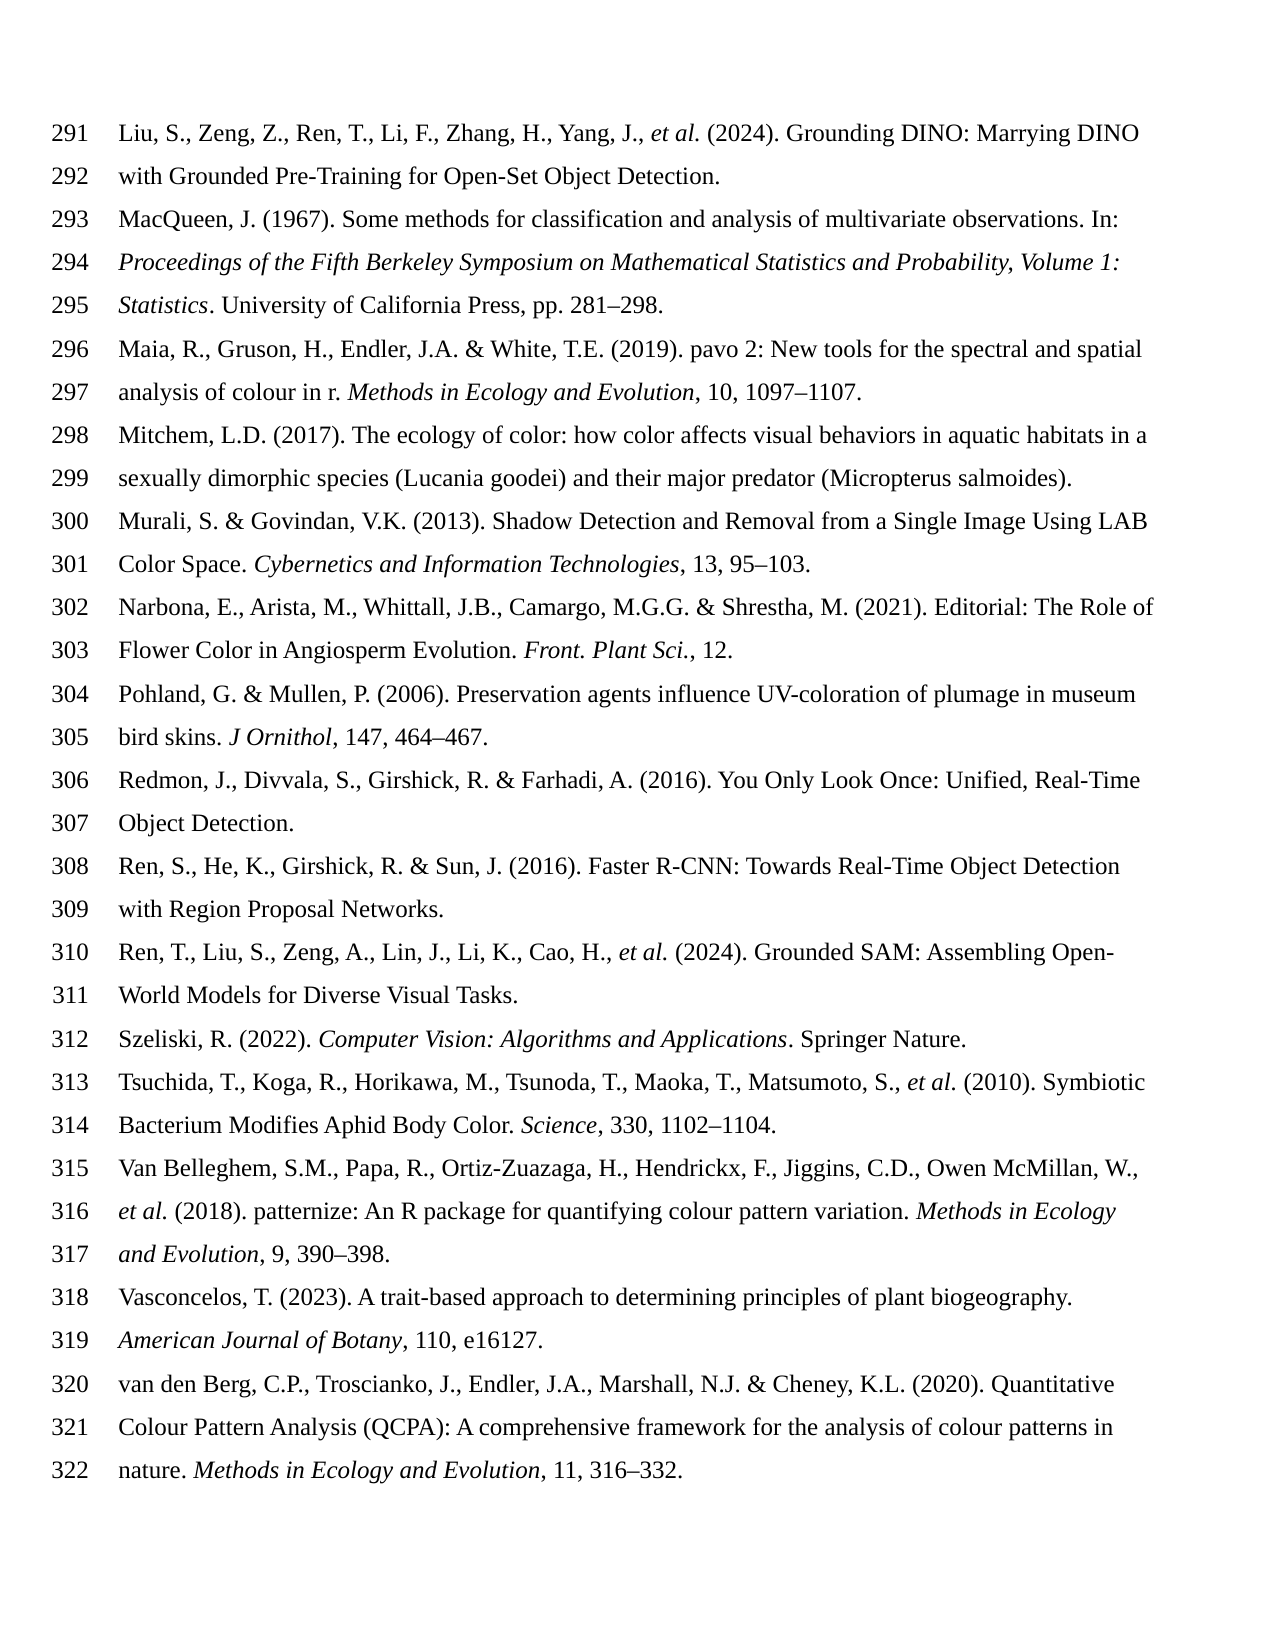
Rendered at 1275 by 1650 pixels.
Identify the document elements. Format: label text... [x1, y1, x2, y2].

text Narbona, E., Arista, M., Whittall, J.B., Camargo, M.G.G. & Shrestha, M. (2021). Editorial: The Role of Flower Color in Angiosperm Evolution. Front. Plant Sci., 12. [118, 592, 1157, 664]
text MacQueen, J. (1967). Some methods for classification and analysis of multivariate observations. In: Proceedings of the Fifth Berkeley Symposium on Mathematical Statistics and Probability, Volume 1: Statistics. University of California Press, pp. 281–298. [118, 204, 1157, 319]
text Liu, S., Zeng, Z., Ren, T., Li, F., Zhang, H., Yang, J., et al. (2024). Grounding DINO: Marrying DINO with Grounded Pre-Training for Open-Set Object Detection. [118, 118, 1157, 190]
text Mitchem, L.D. (2017). The ecology of color: how color affects visual behaviors in aquatic habitats in a sexually dimorphic species (Lucania goodei) and their major predator (Micropterus salmoides). [118, 420, 1157, 492]
text Vasconcelos, T. (2023). A trait-based approach to determining principles of plant biogeography. American Journal of Botany, 110, e16127. [118, 1282, 1157, 1354]
text Szeliski, R. (2022). Computer Vision: Algorithms and Applications. Springer Nature. [118, 1024, 1157, 1052]
text van den Berg, C.P., Troscianko, J., Endler, J.A., Marshall, N.J. & Cheney, K.L. (2020). Quantitative Colour Pattern Analysis (QCPA): A comprehensive framework for the analysis of colour patterns in nature. Methods in Ecology and Evolution, 11, 316–332. [118, 1369, 1157, 1484]
text Ren, S., He, K., Girshick, R. & Sun, J. (2016). Faster R-CNN: Towards Real-Time Object Detection with Region Proposal Networks. [118, 851, 1157, 923]
text Tsuchida, T., Koga, R., Horikawa, M., Tsunoda, T., Maoka, T., Matsumoto, S., et al. (2010). Symbiotic Bacterium Modifies Aphid Body Color. Science, 330, 1102–1104. [118, 1067, 1157, 1139]
text Ren, T., Liu, S., Zeng, A., Lin, J., Li, K., Cao, H., et al. (2024). Grounded SAM: Assembling Open-World Models for Diverse Visual Tasks. [118, 937, 1157, 1009]
text Van Belleghem, S.M., Papa, R., Ortiz-Zuazaga, H., Hendrickx, F., Jiggins, C.D., Owen McMillan, W., et al. (2018). patternize: An R package for quantifying colour pattern variation. Methods in Ecology and Evolution, 9, 390–398. [118, 1153, 1157, 1268]
text Maia, R., Gruson, H., Endler, J.A. & White, T.E. (2019). pavo 2: New tools for the spectral and spatial analysis of colour in r. Methods in Ecology and Evolution, 10, 1097–1107. [118, 334, 1157, 406]
text Redmon, J., Divvala, S., Girshick, R. & Farhadi, A. (2016). You Only Look Once: Unified, Real-Time Object Detection. [118, 765, 1157, 837]
text Murali, S. & Govindan, V.K. (2013). Shadow Detection and Removal from a Single Image Using LAB Color Space. Cybernetics and Information Technologies, 13, 95–103. [118, 506, 1157, 578]
text Pohland, G. & Mullen, P. (2006). Preservation agents influence UV-coloration of plumage in museum bird skins. J Ornithol, 147, 464–467. [118, 679, 1157, 751]
